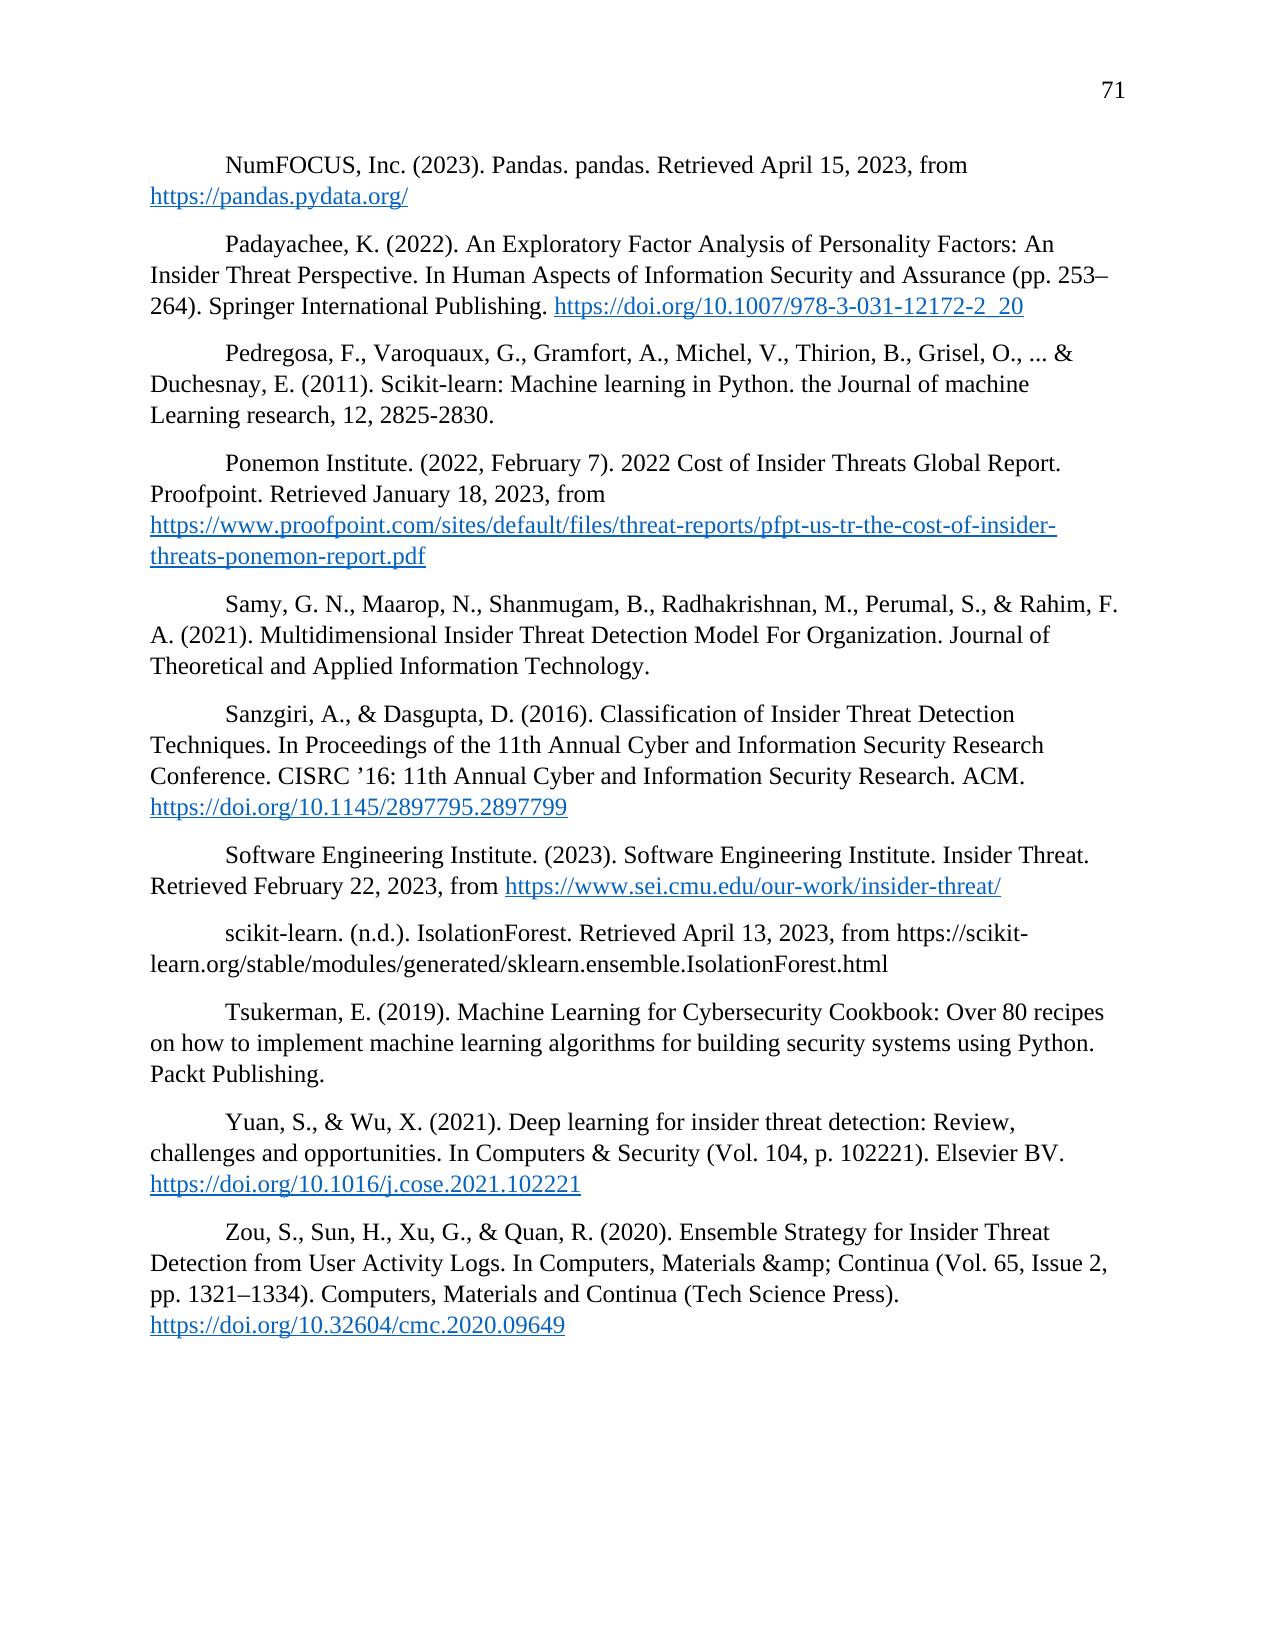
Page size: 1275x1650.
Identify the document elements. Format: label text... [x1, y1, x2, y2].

text Software Engineering Institute. (2023). Software Engineering Institute. Insider Threat. Retrieved February 22, 2023, from https://www.sei.cmu.edu/our-work/insider-threat/ [150, 840, 1125, 899]
text Sanzgiri, A., & Dasgupta, D. (2016). Classification of Insider Threat Detection Techniques. In Proceedings of the 11th Annual Cyber and Information Security Research Conference. CISRC ’16: 11th Annual Cyber and Information Security Research. ACM. https://doi.org/10.1145/2897795.2897799 [150, 699, 1125, 821]
text Yuan, S., & Wu, X. (2021). Deep learning for insider threat detection: Review, challenges and opportunities. In Computers & Security (Vol. 104, p. 102221). Elsevier BV. https://doi.org/10.1016/j.cose.2021.102221 [150, 1107, 1125, 1198]
text NumFOCUS, Inc. (2023). Pandas. pandas. Retrieved April 15, 2023, from https://pandas.pydata.org/ [150, 150, 1125, 210]
text Tsukerman, E. (2019). Machine Learning for Cybersecurity Cookbook: Over 80 recipes on how to implement machine learning algorithms for building security systems using Python. Packt Publishing. [150, 997, 1125, 1088]
text scikit-learn. (n.d.). IsolationForest. Retrieved April 13, 2023, from https://scikit-learn.org/stable/modules/generated/sklearn.ensemble.IsolationForest.html [150, 918, 1125, 978]
text Padayachee, K. (2022). An Exploratory Factor Analysis of Personality Factors: An Insider Threat Perspective. In Human Aspects of Information Security and Assurance (pp. 253–264). Springer International Publishing. https://doi.org/10.1007/978-3-031-12172-2_20 [150, 229, 1125, 319]
text Pedregosa, F., Varoquaux, G., Gramfort, A., Michel, V., Thirion, B., Grisel, O., ... & Duchesnay, E. (2011). Scikit-learn: Machine learning in Python. the Journal of machine Learning research, 12, 2825-2830. [150, 338, 1125, 429]
text Zou, S., Sun, H., Xu, G., & Quan, R. (2020). Ensemble Strategy for Insider Threat Detection from User Activity Logs. In Computers, Materials &amp; Continua (Vol. 65, Issue 2, pp. 1321–1334). Computers, Materials and Continua (Tech Science Press). https://doi.org/10.32604/cmc.2020.09649 [150, 1217, 1125, 1339]
text Samy, G. N., Maarop, N., Shanmugam, B., Radhakrishnan, M., Perumal, S., & Rahim, F. A. (2021). Multidimensional Insider Threat Detection Model For Organization. Journal of Theoretical and Applied Information Technology. [150, 589, 1125, 680]
text Ponemon Institute. (2022, February 7). 2022 Cost of Insider Threats Global Report. Proofpoint. Retrieved January 18, 2023, from https://www.proofpoint.com/sites/default/files/threat-reports/pfpt-us-tr-the-cost-of-insider-threats-ponemon-report.pdf [150, 448, 1125, 570]
